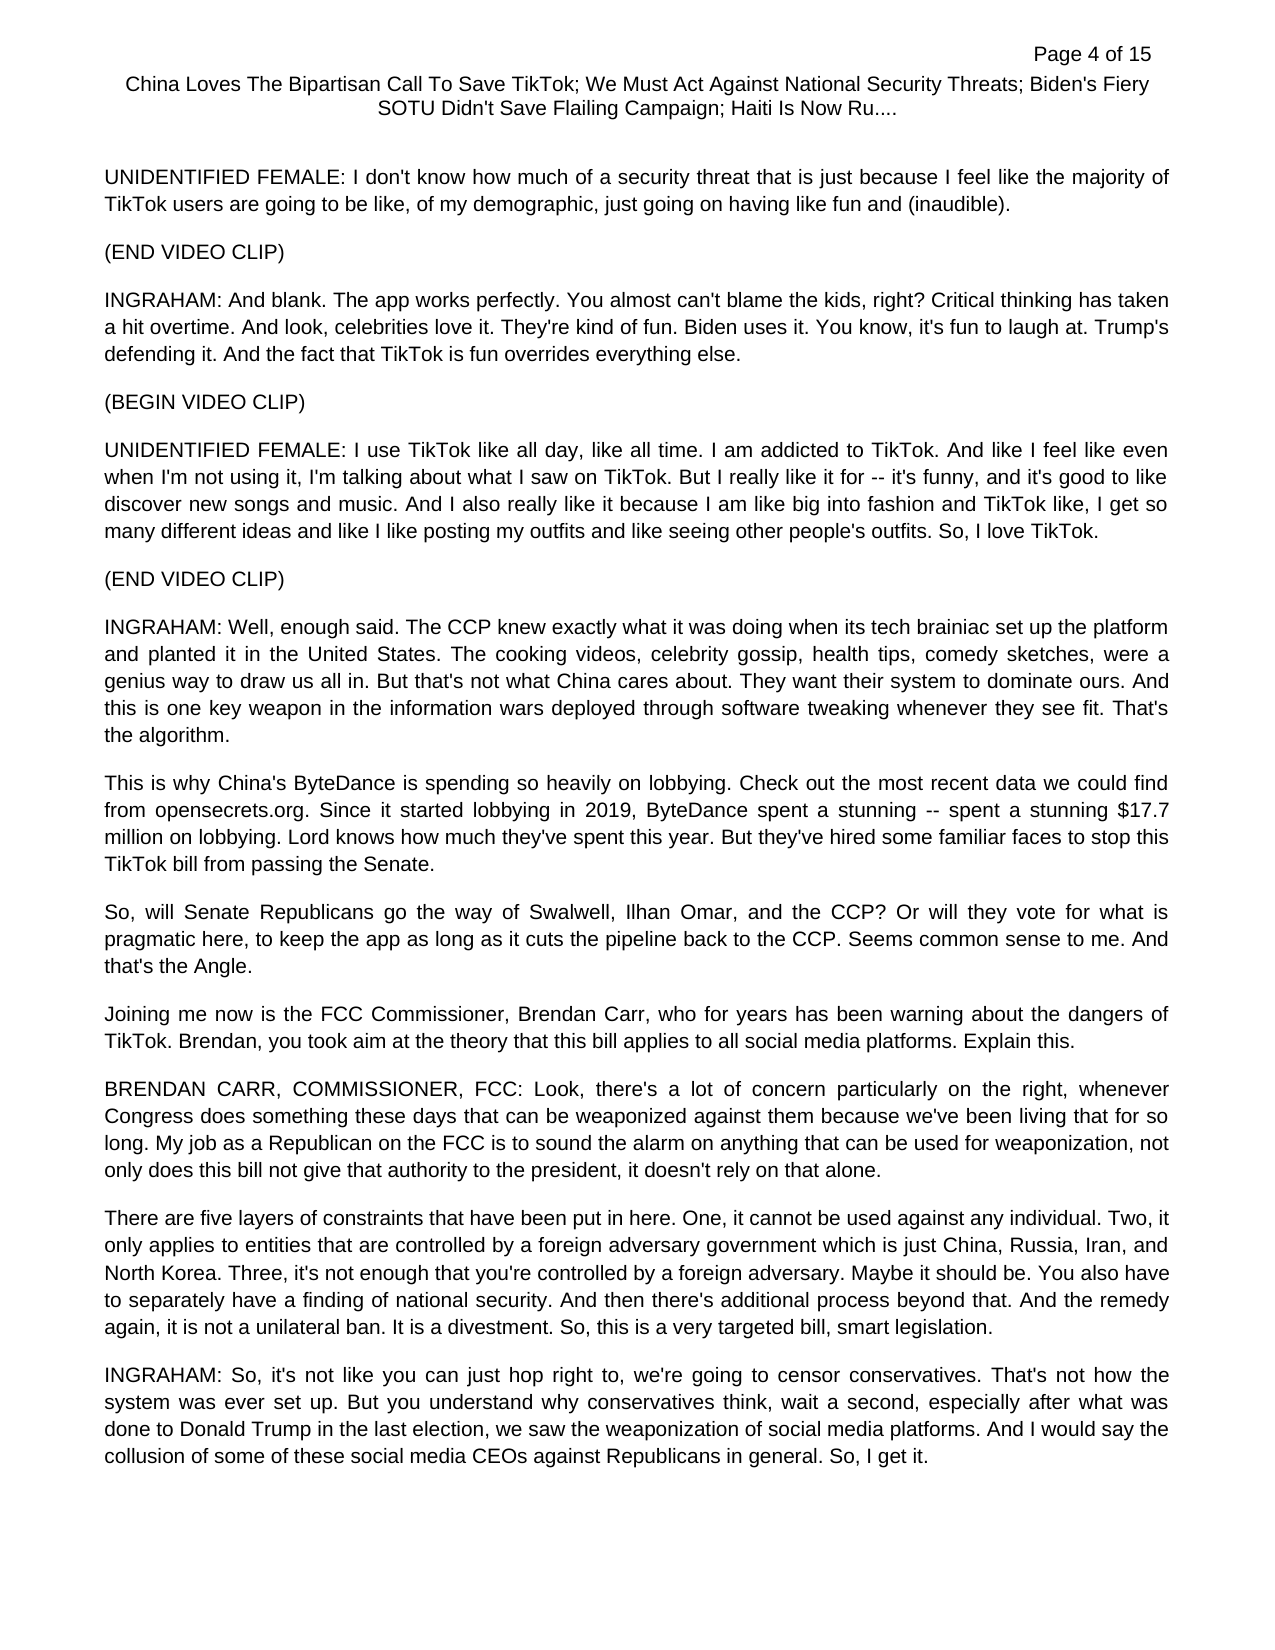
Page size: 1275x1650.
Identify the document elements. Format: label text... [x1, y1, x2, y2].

text There are five layers of constraints that have been put in here. One, it cannot be used against any individual. Two, it only applies to entities that are controlled by a foreign adversary government which is just China, Russia, Iran, and North Korea. Three, it's not enough that you're controlled by a foreign adversary. Maybe it should be. You also have to separately have a finding of national security. And then there's additional process beyond that. And the remedy again, it is not a unilateral ban. It is a divestment. So, this is a very targeted bill, smart legislation. [104, 1203, 1171, 1338]
text UNIDENTIFIED FEMALE: I use TikTok like all day, like all time. I am addicted to TikTok. And like I feel like even when I'm not using it, I'm talking about what I saw on TikTok. But I really like it for -- it's funny, and it's good to like discover new songs and music. And I also really like it because I am like big into fashion and TikTok like, I get so many different ideas and like I like posting my outfits and like seeing other people's outfits. So, I love TikTok. [104, 434, 1171, 543]
text (BEGIN VIDEO CLIP) [104, 386, 1171, 413]
text INGRAHAM: So, it's not like you can just hop right to, we're going to censor conservatives. That's not how the system was ever set up. But you understand why conservatives think, wait a second, especially after what was done to Donald Trump in the last election, we saw the weaponization of social media platforms. And I would say the collusion of some of these social media CEOs against Republicans in general. So, I get it. [104, 1359, 1171, 1468]
text (END VIDEO CLIP) [104, 236, 1171, 263]
text INGRAHAM: Well, enough said. The CCP knew exactly what it was doing when its tech brainiac set up the platform and planted it in the United States. The cooking videos, celebrity gossip, health tips, comedy sketches, were a genius way to draw us all in. But that's not what China cares about. They want their system to dominate ours. And this is one key weapon in the information wars deployed through software tweaking whenever they see fit. That's the algorithm. [104, 611, 1171, 747]
text This is why China's ByteDance is spending so heavily on lobbying. Check out the most recent data we could find from opensecrets.org. Since it started lobbying in 2019, ByteDance spent a stunning -- spent a stunning $17.7 million on lobbying. Lord knows how much they've spent this year. But they've hired some familiar faces to stop this TikTok bill from passing the Senate. [104, 768, 1171, 876]
text Joining me now is the FCC Commissioner, Brendan Carr, who for years has been warning about the dangers of TikTok. Brendan, you took aim at the theory that this bill applies to all social media platforms. Explain this. [104, 999, 1171, 1053]
text UNIDENTIFIED FEMALE: I don't know how much of a security threat that is just because I feel like the majority of TikTok users are going to be like, of my demographic, just going on having like fun and (inaudible). [104, 161, 1171, 216]
text BRENDAN CARR, COMMISSIONER, FCC: Look, there's a lot of concern particularly on the right, whenever Congress does something these days that can be weaponized against them because we've been living that for so long. My job as a Republican on the FCC is to sound the alarm on anything that can be used for weaponization, not only does this bill not give that authority to the president, it doesn't rely on that alone. [104, 1074, 1171, 1182]
text So, will Senate Republicans go the way of Swalwell, Ilhan Omar, and the CCP? Or will they vote for what is pragmatic here, to keep the app as long as it cuts the pipeline back to the CCP. Seems common sense to me. And that's the Angle. [104, 897, 1171, 978]
text INGRAHAM: And blank. The app works perfectly. You almost can't blame the kids, right? Critical thinking has taken a hit overtime. And look, celebrities love it. They're kind of fun. Biden uses it. You know, it's fun to laugh at. Trump's defending it. And the fact that TikTok is fun overrides everything else. [104, 284, 1171, 366]
text (END VIDEO CLIP) [104, 563, 1171, 591]
